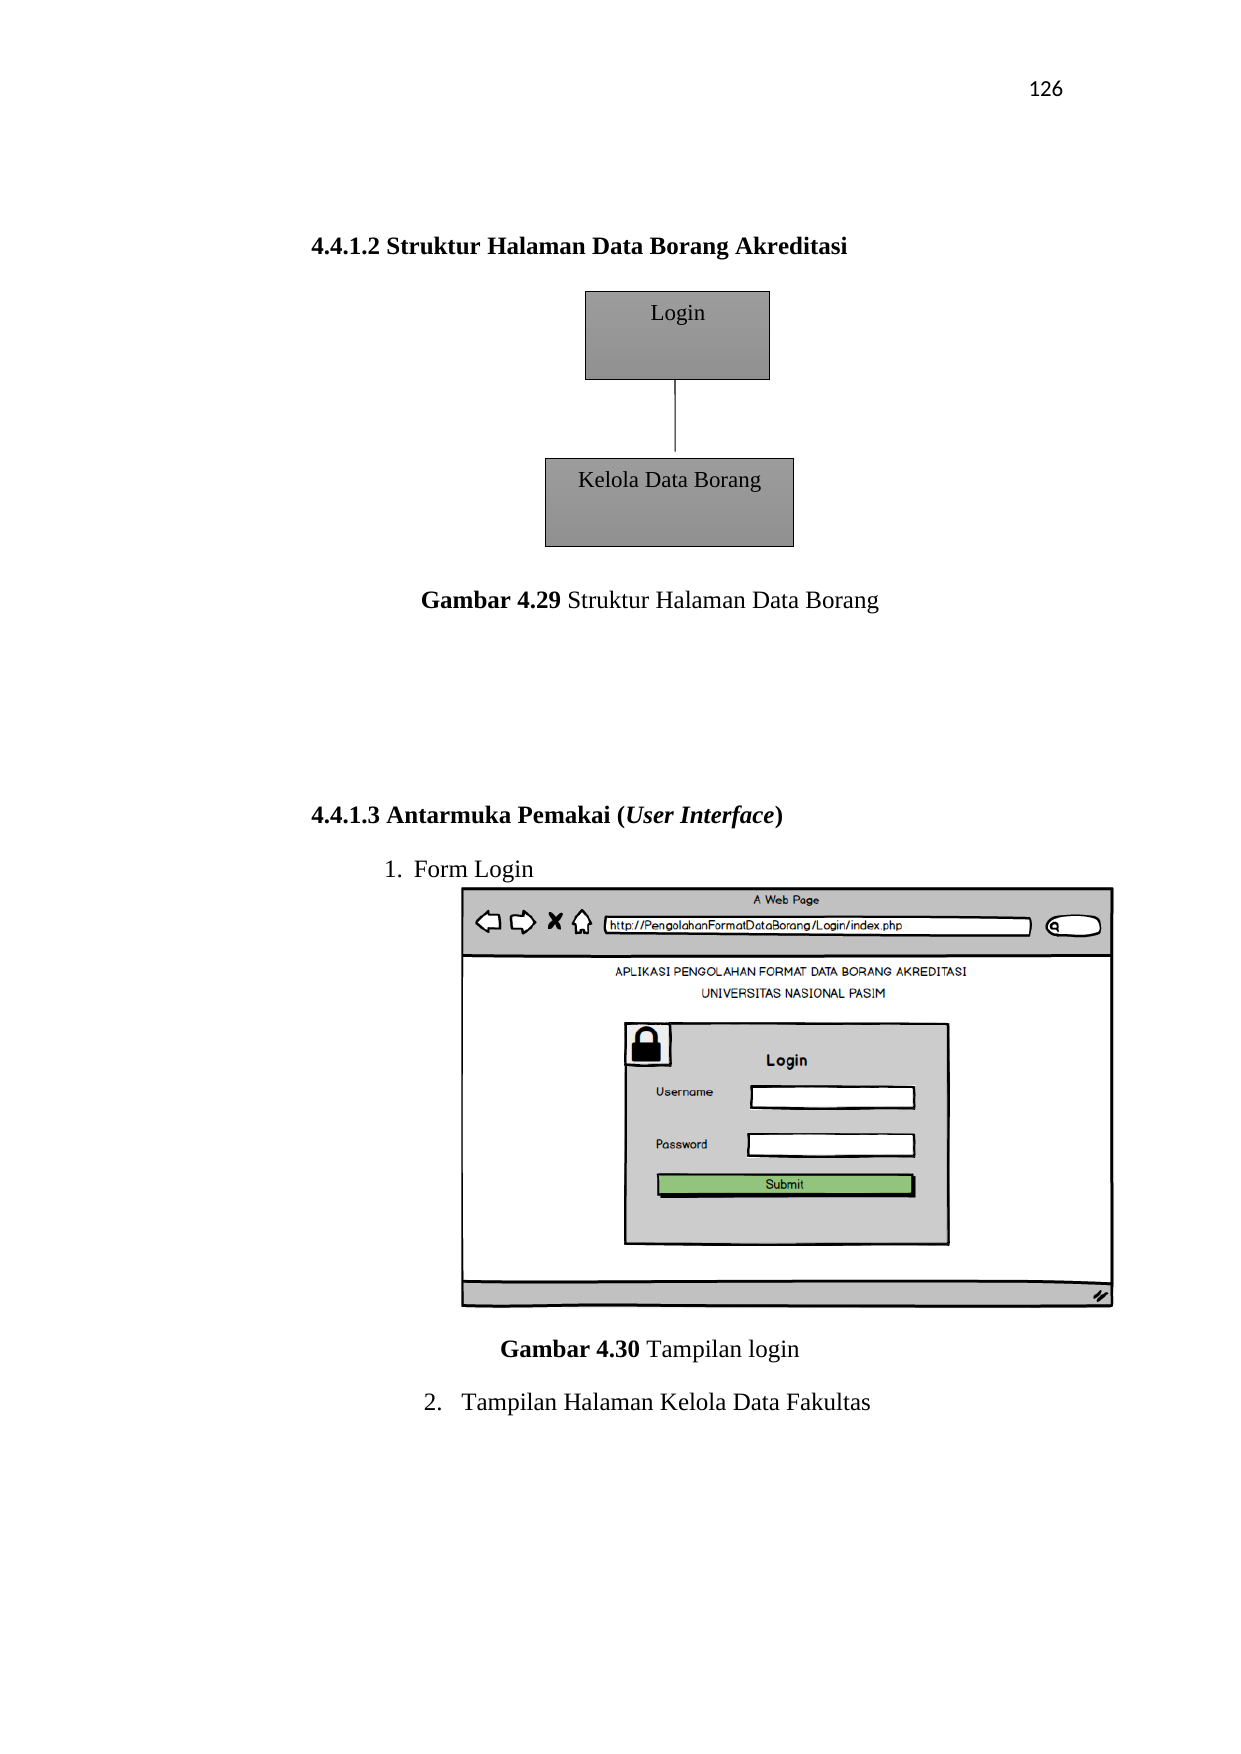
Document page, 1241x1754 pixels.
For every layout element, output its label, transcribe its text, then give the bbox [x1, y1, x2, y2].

text Gambar 4.30 Tampilan login [236, 1334, 1063, 1362]
text 4.4.1.2 Struktur Halaman Data Borang Akreditasi [311, 231, 1063, 260]
text 4.4.1.3 Antarmuka Pemakai (User Interface) [236, 800, 1063, 829]
text Gambar 4.29 Struktur Halaman Data Borang [236, 585, 1063, 613]
list Form Login [384, 854, 1063, 883]
picture [461, 887, 1115, 1309]
list Tampilan Halaman Kelola Data Fakultas [424, 1387, 1063, 1416]
